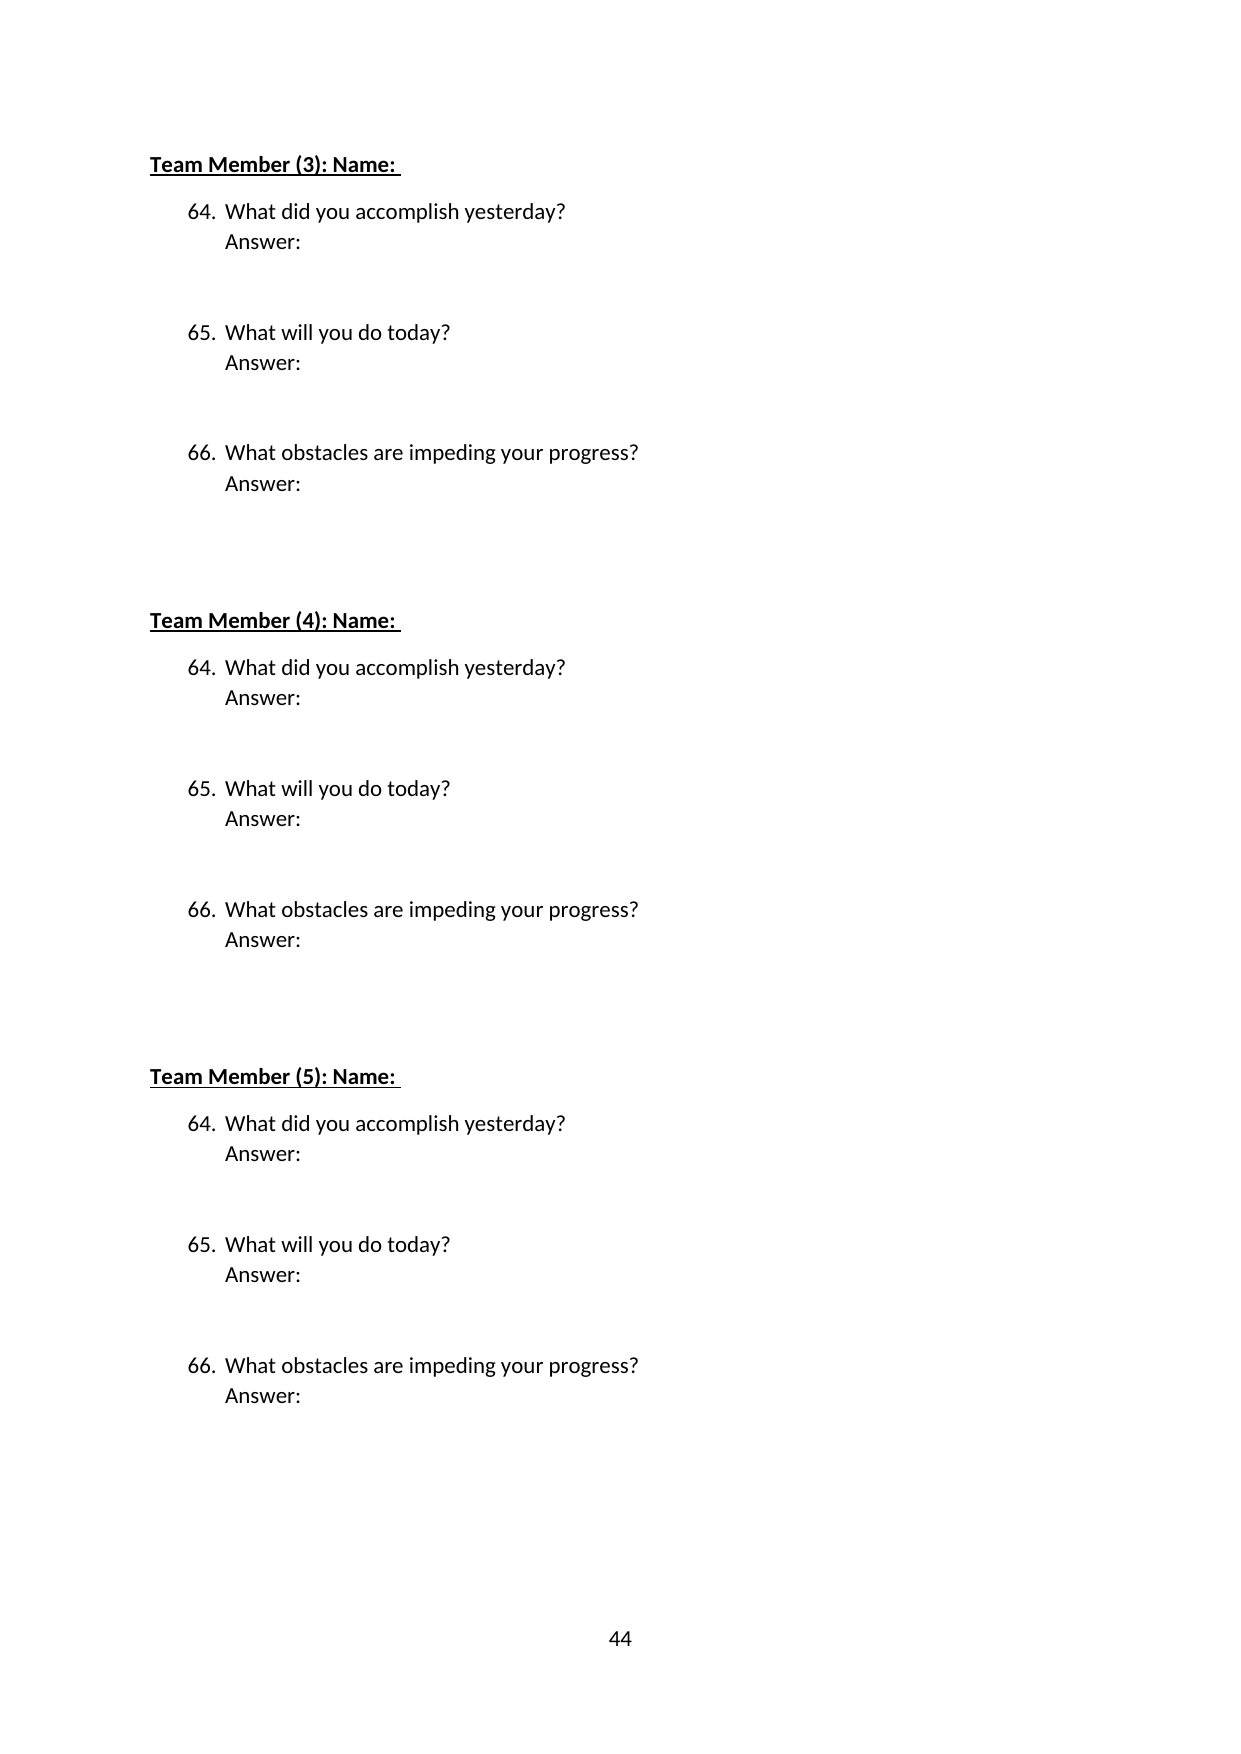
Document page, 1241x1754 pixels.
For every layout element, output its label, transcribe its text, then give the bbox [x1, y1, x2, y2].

text Team Member (4): Name: [150, 606, 1090, 634]
list What will you do today? [187, 774, 1090, 802]
list What did you accomplish yesterday? [187, 1109, 1090, 1137]
list Answer: [225, 925, 1090, 953]
list Answer: [225, 1260, 1090, 1288]
list Answer: [225, 804, 1090, 832]
list Answer: [225, 683, 1090, 711]
text Team Member (3): Name: [150, 150, 1090, 178]
list Answer: [225, 348, 1090, 376]
list Answer: [225, 227, 1090, 255]
list Answer: [225, 469, 1090, 497]
list What did you accomplish yesterday? [187, 653, 1090, 681]
text Team Member (5): Name: [150, 1062, 1090, 1091]
list What obstacles are impeding your progress? [187, 895, 1090, 923]
list What will you do today? [187, 318, 1090, 346]
list What will you do today? [187, 1230, 1090, 1258]
list Answer: [225, 1139, 1090, 1168]
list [187, 438, 1090, 467]
list What obstacles are impeding your progress? [187, 1351, 1090, 1379]
list Answer: [225, 1381, 1090, 1409]
list What did you accomplish yesterday? [187, 197, 1090, 225]
